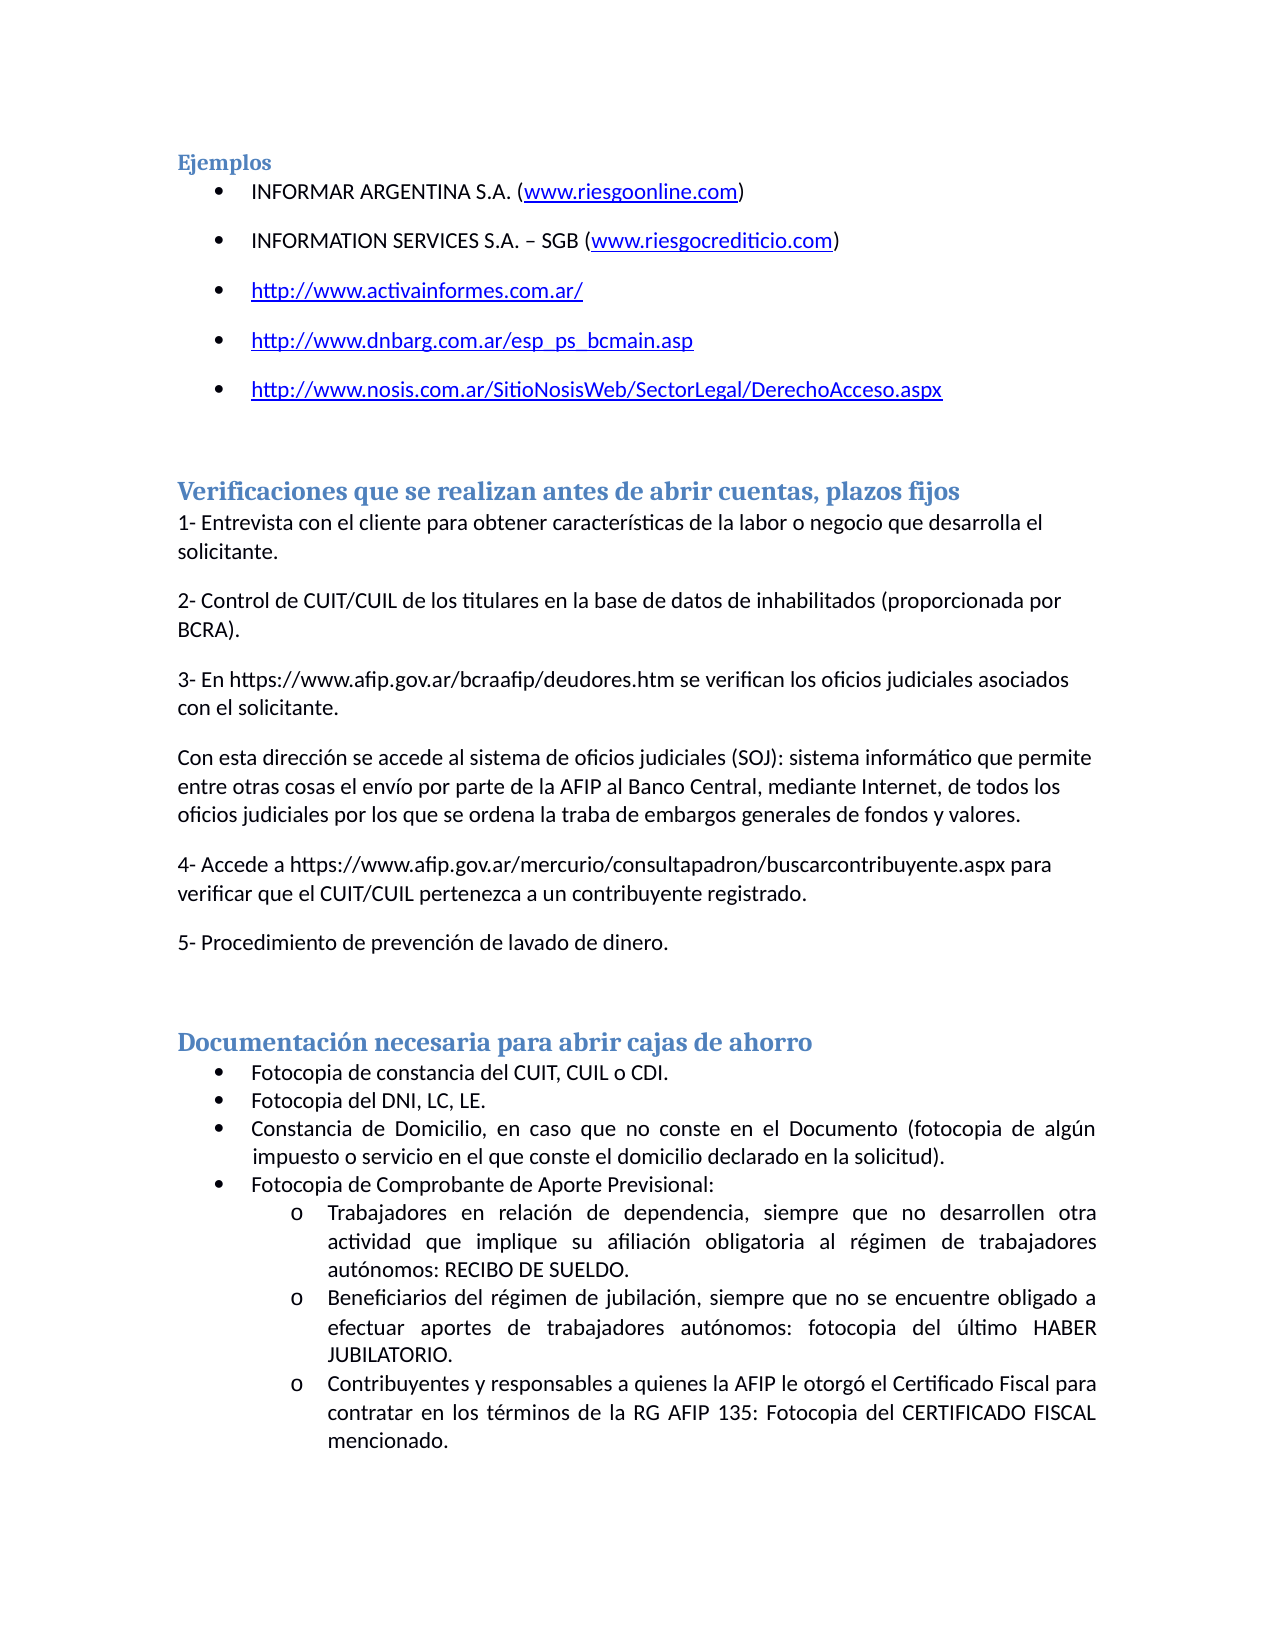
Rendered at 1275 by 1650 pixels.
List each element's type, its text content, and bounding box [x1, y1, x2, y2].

subtitle Documentación necesaria para abrir cajas de ahorro [177, 1027, 1098, 1058]
list http://www.dnbarg.com.ar/esp_ps_bcmain.asp [215, 325, 1098, 354]
list http://www.activainformes.com.ar/ [215, 276, 1098, 304]
list Beneficiarios del régimen de jubilación, siempre que no se encuentre obligado a efectuar aportes de trabajadores autónomos: fotocopia del último HABER JUBILATORIO. [290, 1283, 1098, 1369]
subtitle Verificaciones que se realizan antes de abrir cuentas, plazos fijos [177, 476, 1098, 507]
list Contribuyentes y responsables a quienes la AFIP le otorgó el Certificado Fiscal para contratar en los términos de la RG AFIP 135: Fotocopia del CERTIFICADO FISCAL mencionado. [290, 1369, 1098, 1454]
text 3- En https://www.afip.gov.ar/bcraafip/deudores.htm se verifican los oficios judiciales asociados con el solicitante. [177, 664, 1098, 722]
text 1- Entrevista con el cliente para obtener características de la labor o negocio que desarrolla el solicitante. [177, 507, 1098, 565]
text 5- Procedimiento de prevención de lavado de dinero. [177, 928, 1098, 957]
list INFORMAR ARGENTINA S.A. (www.riesgoonline.com) [215, 176, 1098, 205]
list Fotocopia del DNI, LC, LE. [215, 1086, 1098, 1114]
text 4- Accede a https://www.afip.gov.ar/mercurio/consultapadron/buscarcontribuyente.aspx para verificar que el CUIT/CUIL pertenezca a un contribuyente registrado. [177, 849, 1098, 907]
list http://www.nosis.com.ar/SitioNosisWeb/SectorLegal/DerechoAcceso.aspx [215, 375, 1098, 403]
list Trabajadores en relación de dependencia, siempre que no desarrollen otra actividad que implique su afiliación obligatoria al régimen de trabajadores autónomos: RECIBO DE SUELDO. [290, 1198, 1098, 1283]
text Con esta dirección se accede al sistema de oficios judiciales (SOJ): sistema informático que permite entre otras cosas el envío por parte de la AFIP al Banco Central, mediante Internet, de todos los oficios judiciales por los que se ordena la traba de embargos generales de fondos y valores. [177, 742, 1098, 829]
text 2- Control de CUIT/CUIL de los titulares en la base de datos de inhabilitados (proporcionada por BCRA). [177, 586, 1098, 643]
subtitle Ejemplos [177, 148, 1098, 176]
list Fotocopia de Comprobante de Aporte Previsional: [215, 1170, 1098, 1198]
list Fotocopia de constancia del CUIT, CUIL o CDI. [215, 1058, 1098, 1086]
list Constancia de Domicilio, en caso que no conste en el Documento (fotocopia de algún impuesto o servicio en el que conste el domicilio declarado en la solicitud). [215, 1114, 1098, 1170]
list INFORMATION SERVICES S.A. – SGB (www.riesgocrediticio.com) [215, 226, 1098, 255]
